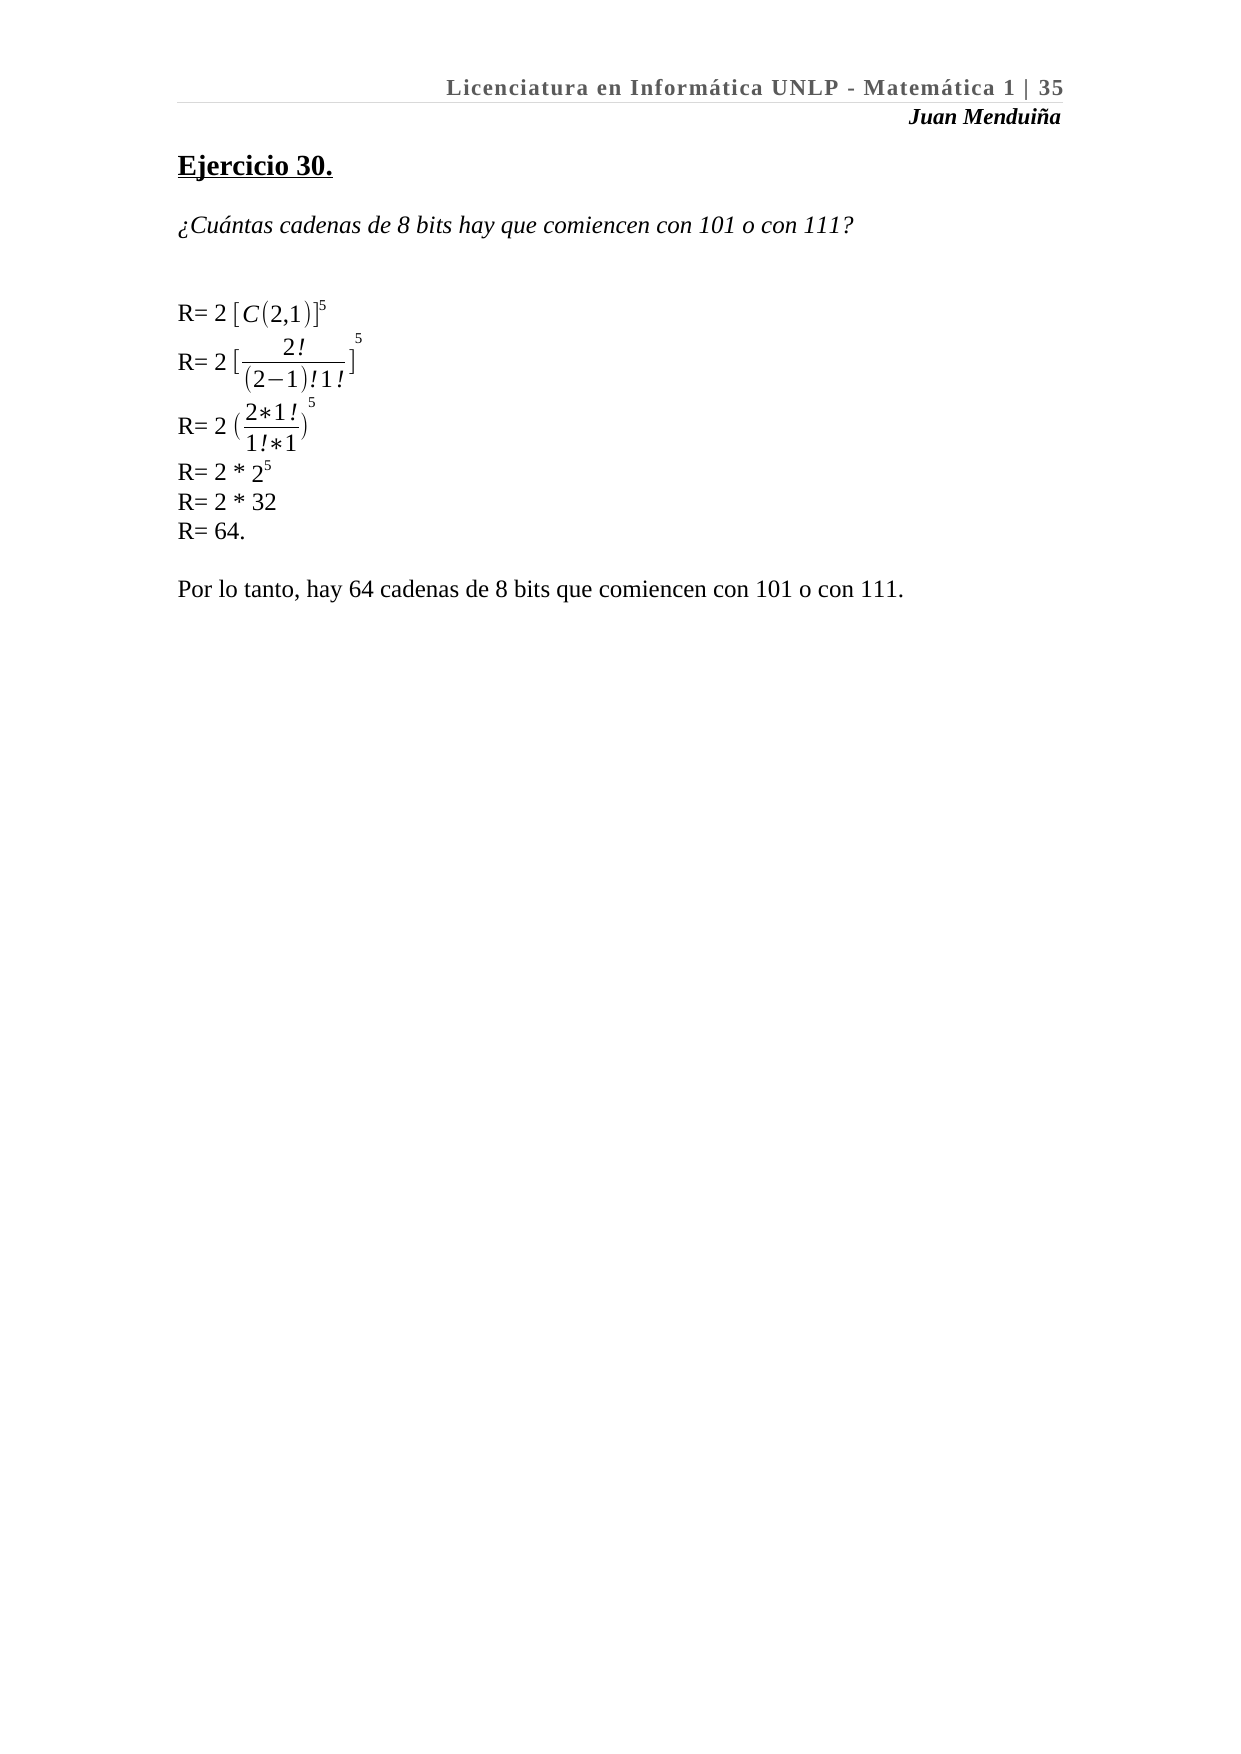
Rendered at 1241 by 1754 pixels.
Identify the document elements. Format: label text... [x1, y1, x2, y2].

text Ejercicio 30. [177, 148, 1063, 181]
text R= 2 * [177, 456, 1063, 487]
text R= 2 * 32 [177, 487, 1063, 516]
text R= 2 [177, 394, 1063, 456]
text Por lo tanto, hay 64 cadenas de 8 bits que comiencen con 101 o con 111. [177, 574, 1063, 602]
text R= 2 [177, 296, 1063, 329]
text R= 2 [177, 329, 1063, 394]
text R= 64. [177, 516, 1063, 545]
text ¿Cuántas cadenas de 8 bits hay que comiencen con 101 o con 111? [177, 210, 1063, 239]
